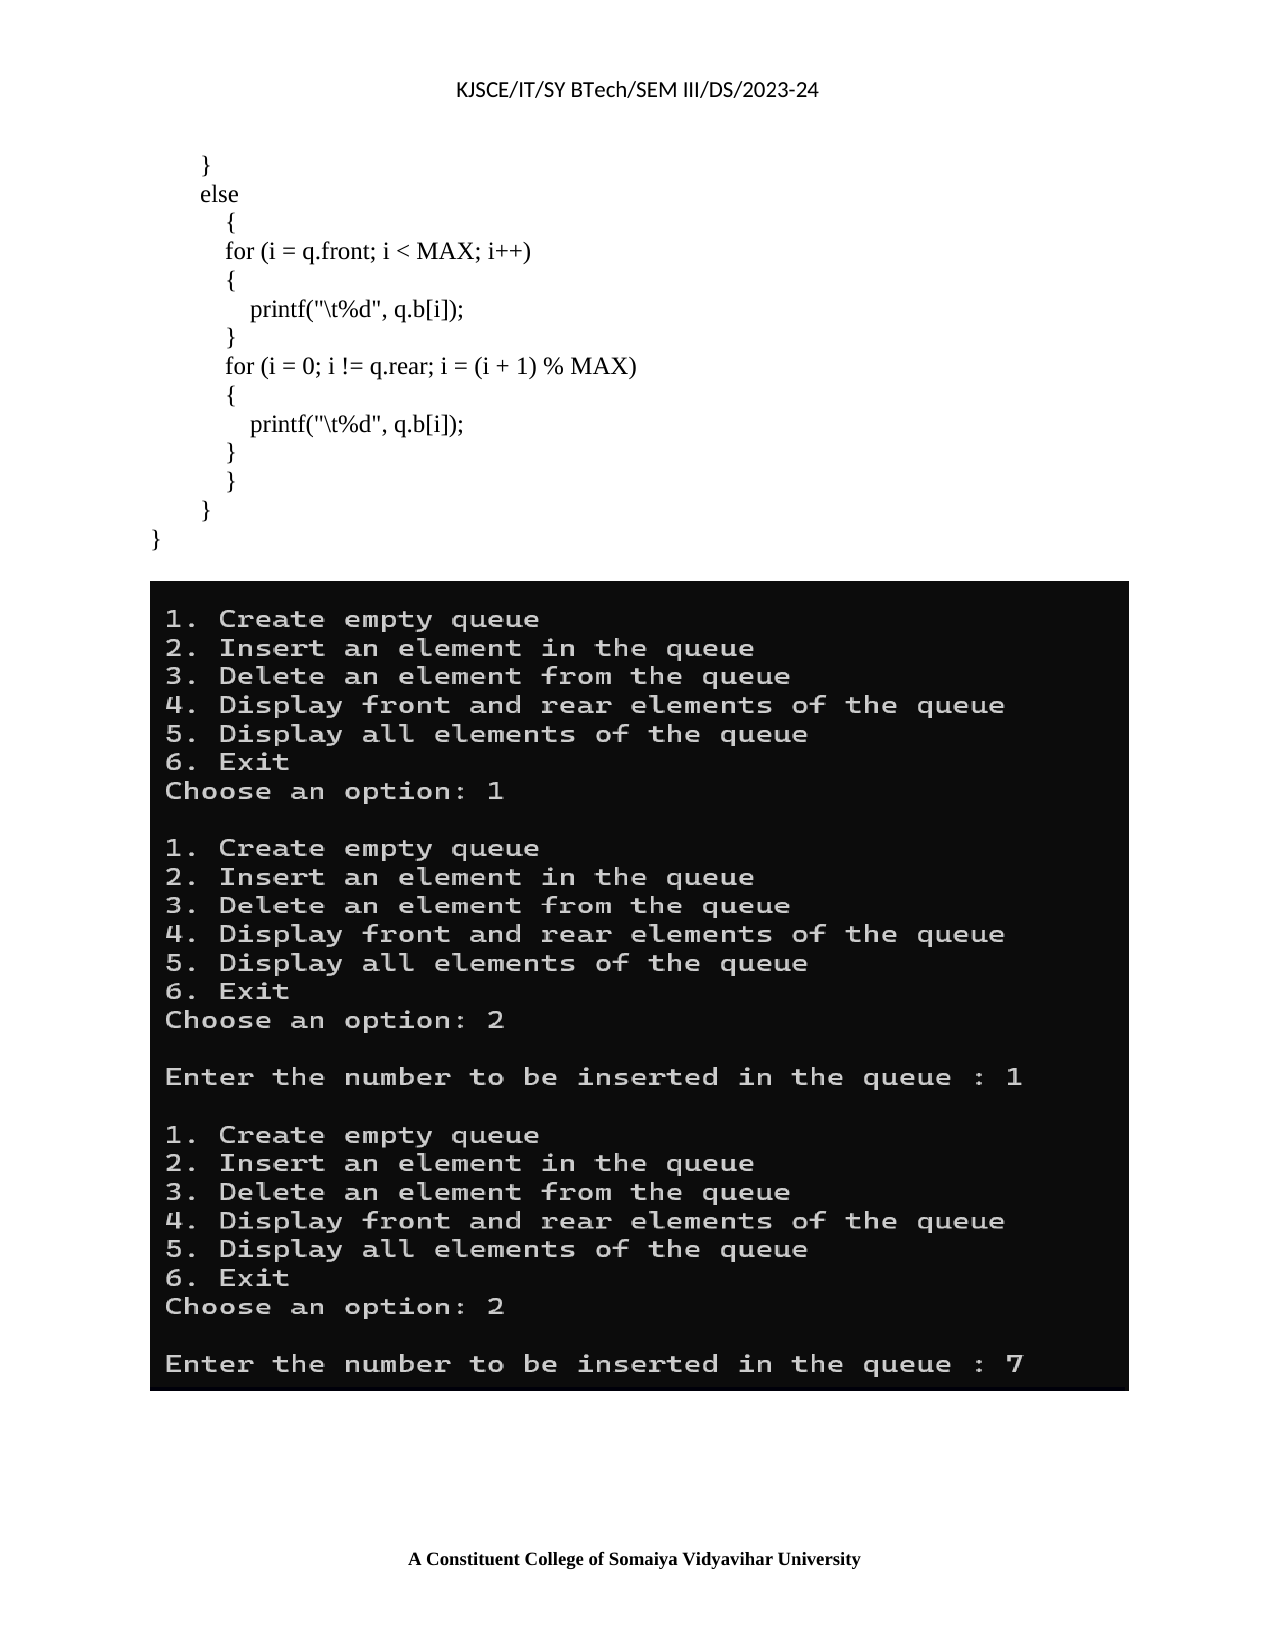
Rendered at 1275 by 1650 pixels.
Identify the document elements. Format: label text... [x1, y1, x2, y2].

text } [150, 524, 1125, 552]
text } [150, 437, 1125, 466]
text } [150, 322, 1125, 351]
picture [150, 581, 1129, 1391]
text for (i = q.front; i < MAX; i++) [150, 236, 1125, 265]
text { [150, 207, 1125, 236]
text } [150, 466, 1125, 495]
text } [150, 495, 1125, 524]
text { [150, 380, 1125, 409]
text } [150, 150, 1125, 179]
text printf("\t%d", q.b[i]); [150, 409, 1125, 437]
text printf("\t%d", q.b[i]); [150, 294, 1125, 322]
text for (i = 0; i != q.rear; i = (i + 1) % MAX) [150, 351, 1125, 380]
text { [150, 265, 1125, 294]
text else [150, 179, 1125, 207]
